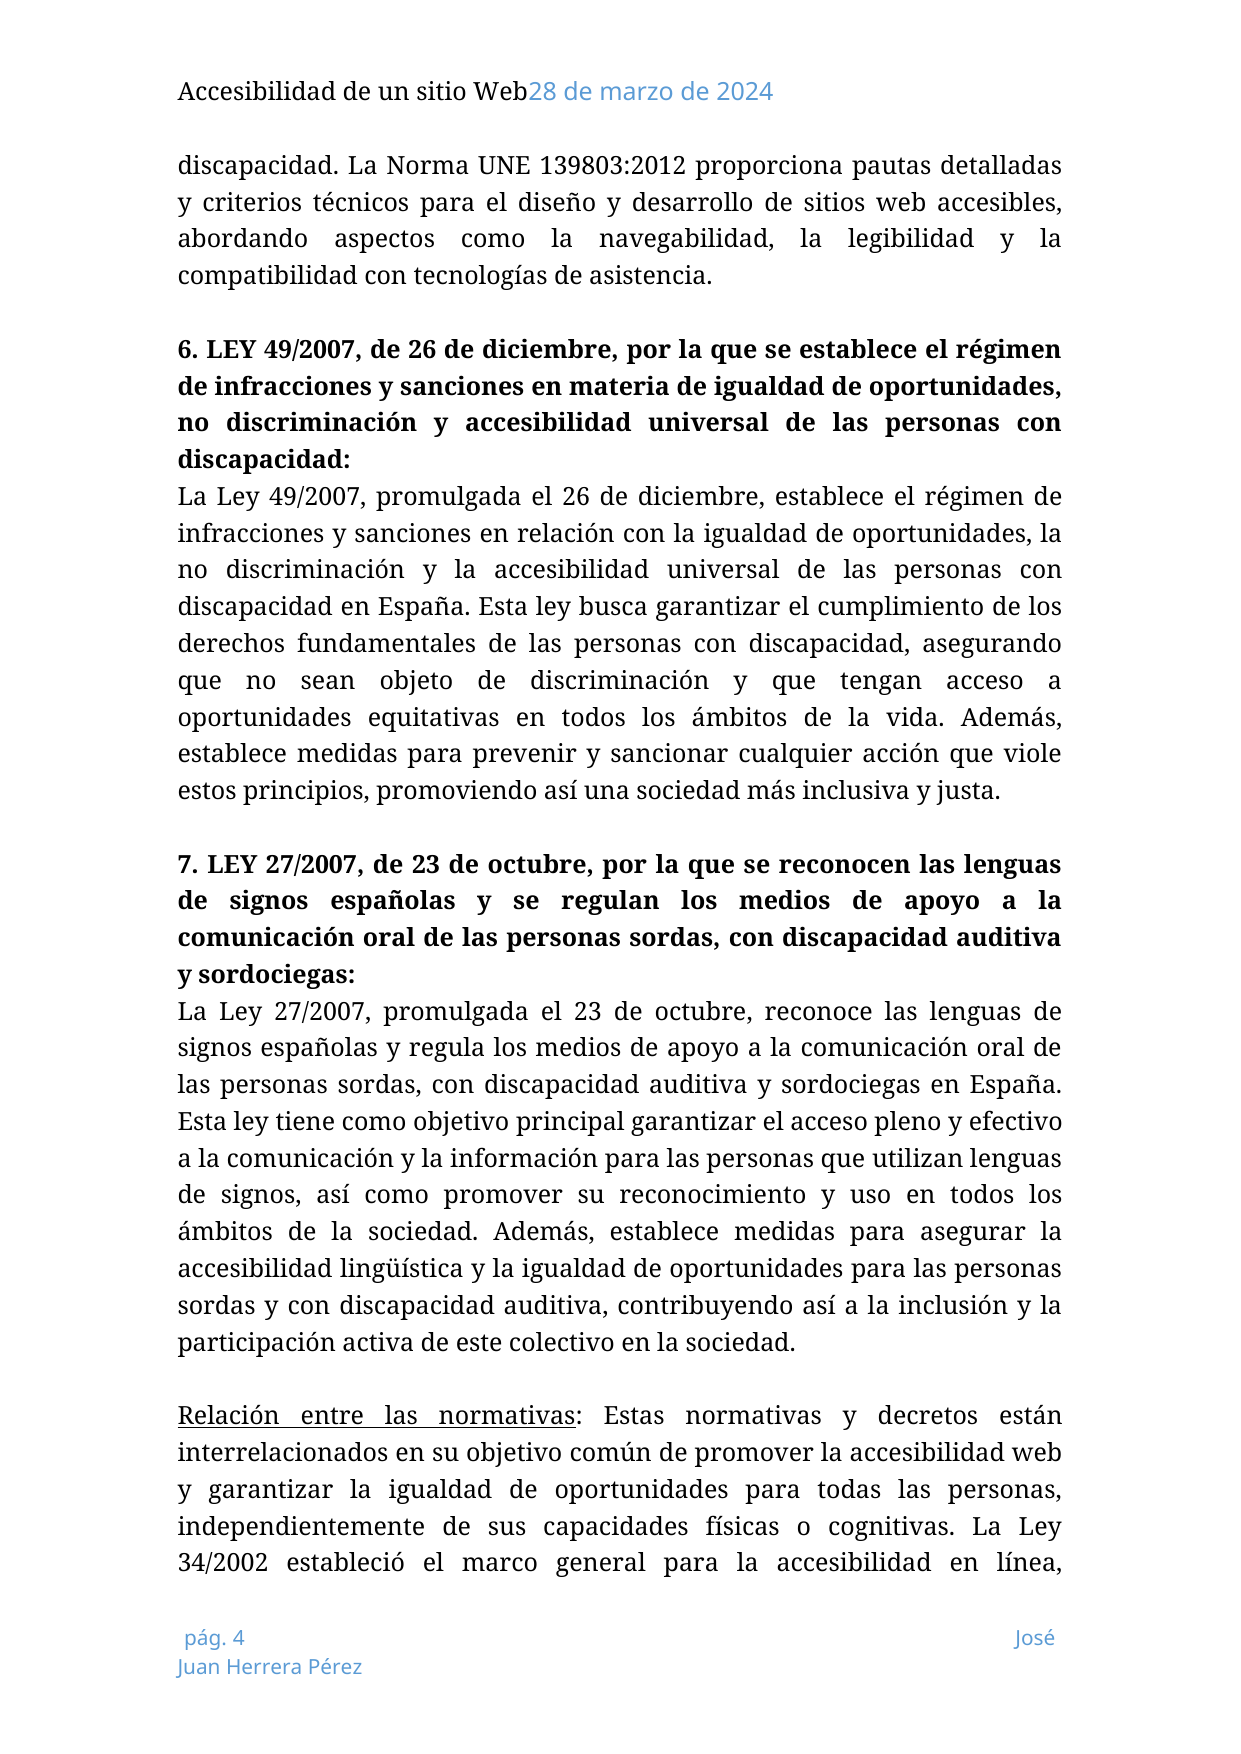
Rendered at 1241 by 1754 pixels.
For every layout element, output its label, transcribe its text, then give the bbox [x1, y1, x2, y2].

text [177, 148, 1063, 292]
text La Ley 27/2007, promulgada el 23 de octubre, reconoce las lenguas de signos españolas y regula los medios de apoyo a la comunicación oral de las personas sordas, con discapacidad auditiva y sordociegas en España. Esta ley tiene como objetivo principal garantizar el acceso pleno y efectivo a la comunicación y la información para las personas que utilizan lenguas de signos, así como promover su reconocimiento y uso en todos los ámbitos de la sociedad. Además, establece medidas para asegurar la accesibilidad lingüística y la igualdad de oportunidades para las personas sordas y con discapacidad auditiva, contribuyendo así a la inclusión y la participación activa de este colectivo en la sociedad. [177, 993, 1063, 1358]
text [177, 1398, 1063, 1579]
text La Ley 49/2007, promulgada el 26 de diciembre, establece el régimen de infracciones y sanciones en relación con la igualdad de oportunidades, la no discriminación y la accesibilidad universal de las personas con discapacidad en España. Esta ley busca garantizar el cumplimiento de los derechos fundamentales de las personas con discapacidad, asegurando que no sean objeto de discriminación y que tengan acceso a oportunidades equitativas en todos los ámbitos de la vida. Además, establece medidas para prevenir y sancionar cualquier acción que viole estos principios, promoviendo así una sociedad más inclusiva y justa. [177, 478, 1063, 807]
text 6. LEY 49/2007, de 26 de diciembre, por la que se establece el régimen de infracciones y sanciones en materia de igualdad de oportunidades, no discriminación y accesibilidad universal de las personas con discapacidad: [177, 331, 1063, 476]
text 7. LEY 27/2007, de 23 de octubre, por la que se reconocen las lenguas de signos españolas y se regulan los medios de apoyo a la comunicación oral de las personas sordas, con discapacidad auditiva y sordociegas: [177, 846, 1063, 991]
